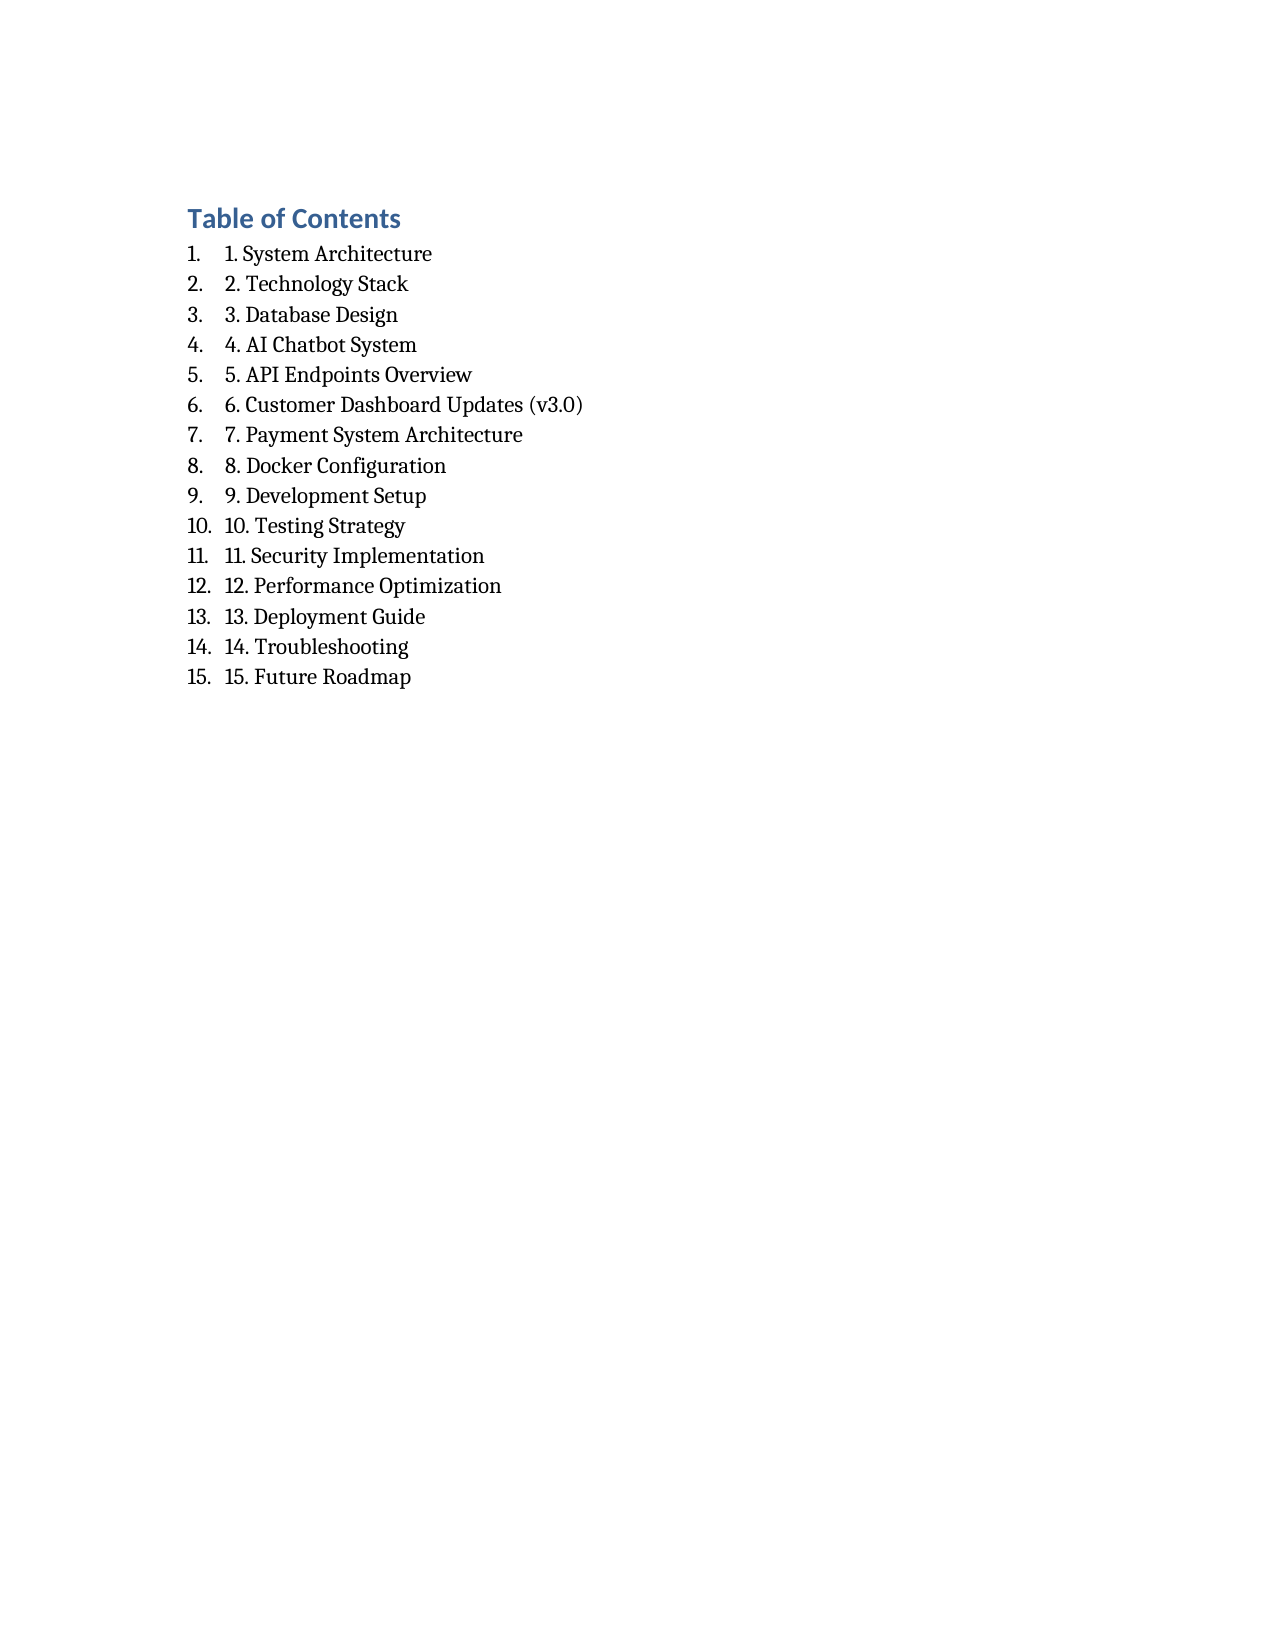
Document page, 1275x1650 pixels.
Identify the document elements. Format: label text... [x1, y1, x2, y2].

list 7. Payment System Architecture [187, 422, 1087, 448]
list 15. Future Roadmap [187, 664, 1087, 690]
list 3. Database Design [187, 301, 1087, 328]
list 5. API Endpoints Overview [187, 362, 1087, 388]
list 2. Technology Stack [187, 271, 1087, 297]
list 12. Performance Optimization [187, 573, 1087, 599]
list 9. Development Setup [187, 483, 1087, 509]
list 10. Testing Strategy [187, 513, 1087, 539]
list 11. Security Implementation [187, 543, 1087, 569]
list 14. Troubleshooting [187, 634, 1087, 660]
list 13. Deployment Guide [187, 603, 1087, 630]
list 6. Customer Dashboard Updates (v3.0) [187, 392, 1087, 418]
list 1. System Architecture [187, 241, 1087, 267]
list 8. Docker Configuration [187, 452, 1087, 479]
subtitle Table of Contents [187, 200, 1087, 236]
list 4. AI Chatbot System [187, 332, 1087, 358]
